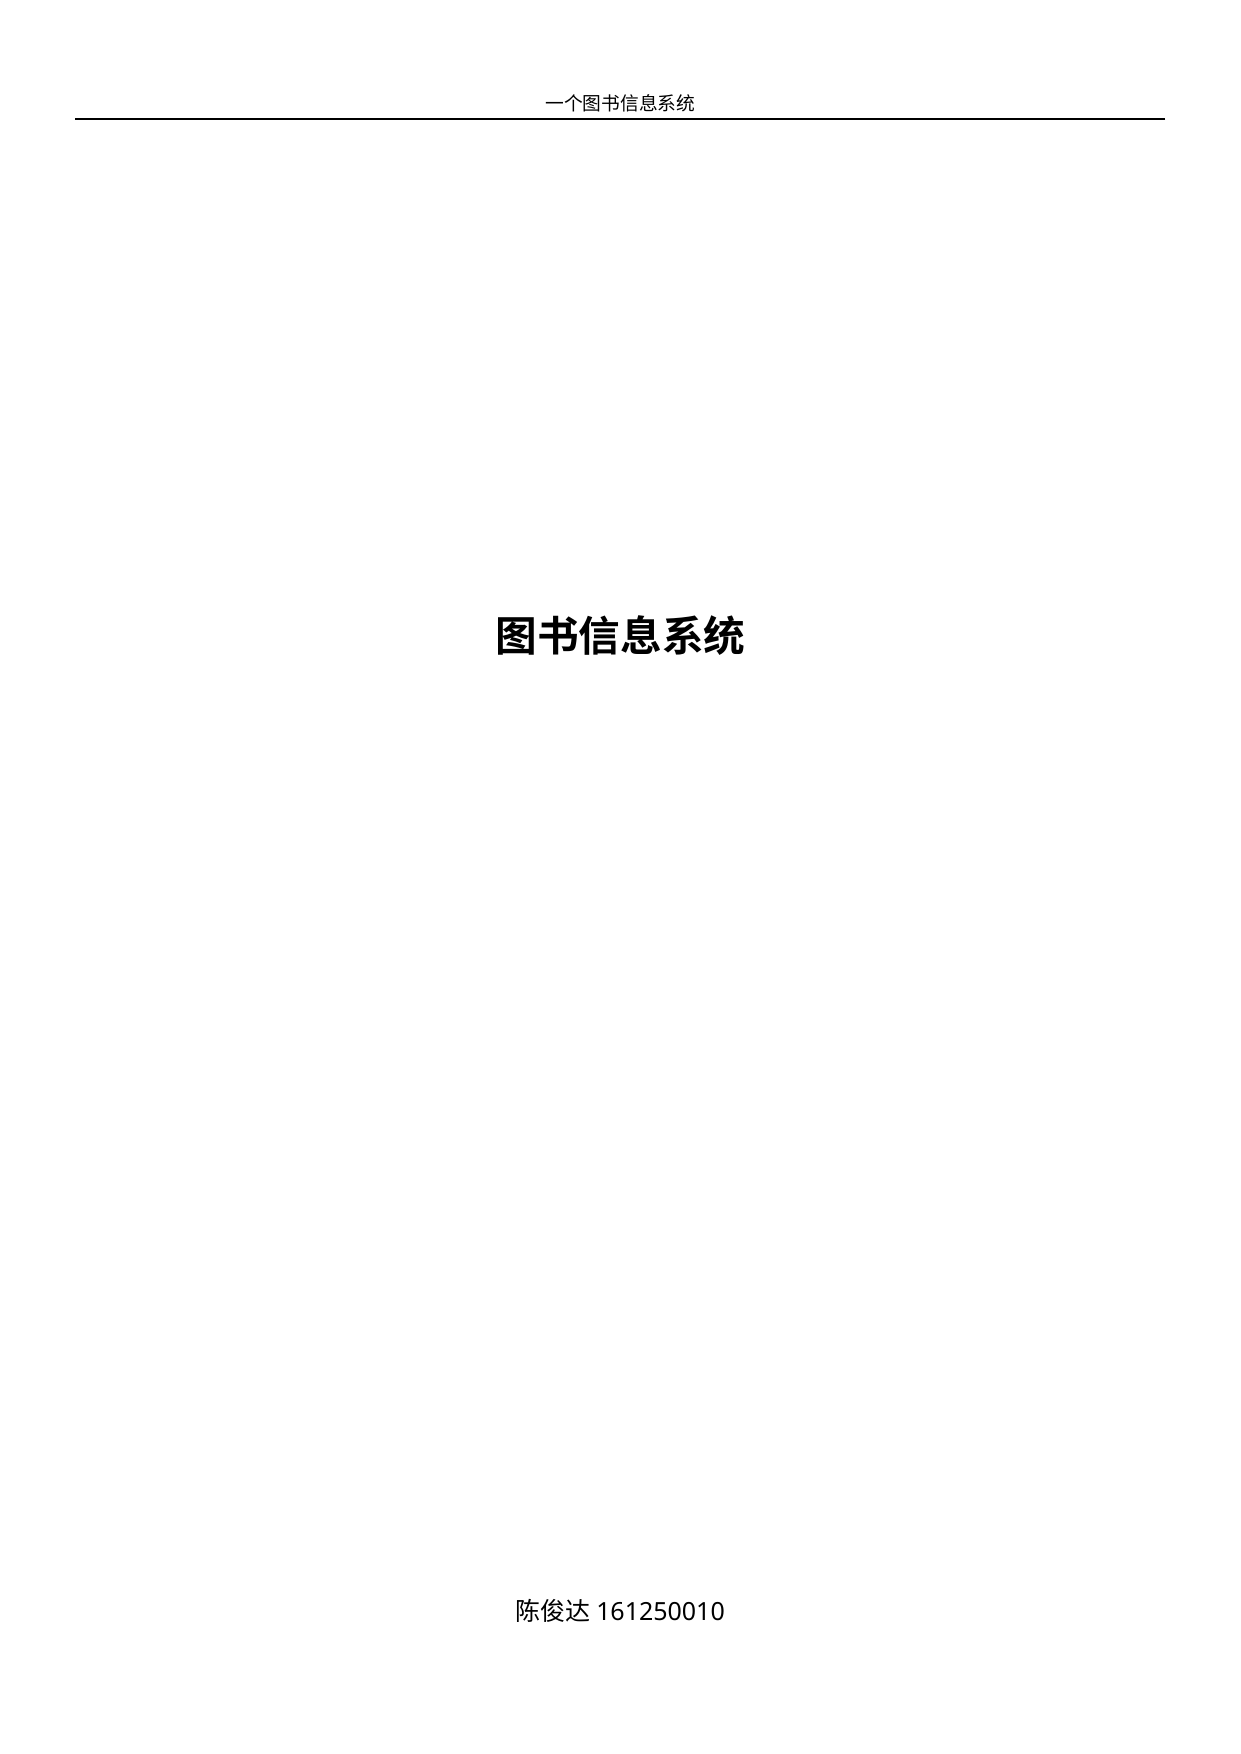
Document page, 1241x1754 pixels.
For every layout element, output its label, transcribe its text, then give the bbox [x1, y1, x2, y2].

text 陈俊达 161250010 [75, 1577, 1165, 1642]
title 图书信息系统 [75, 601, 1165, 666]
